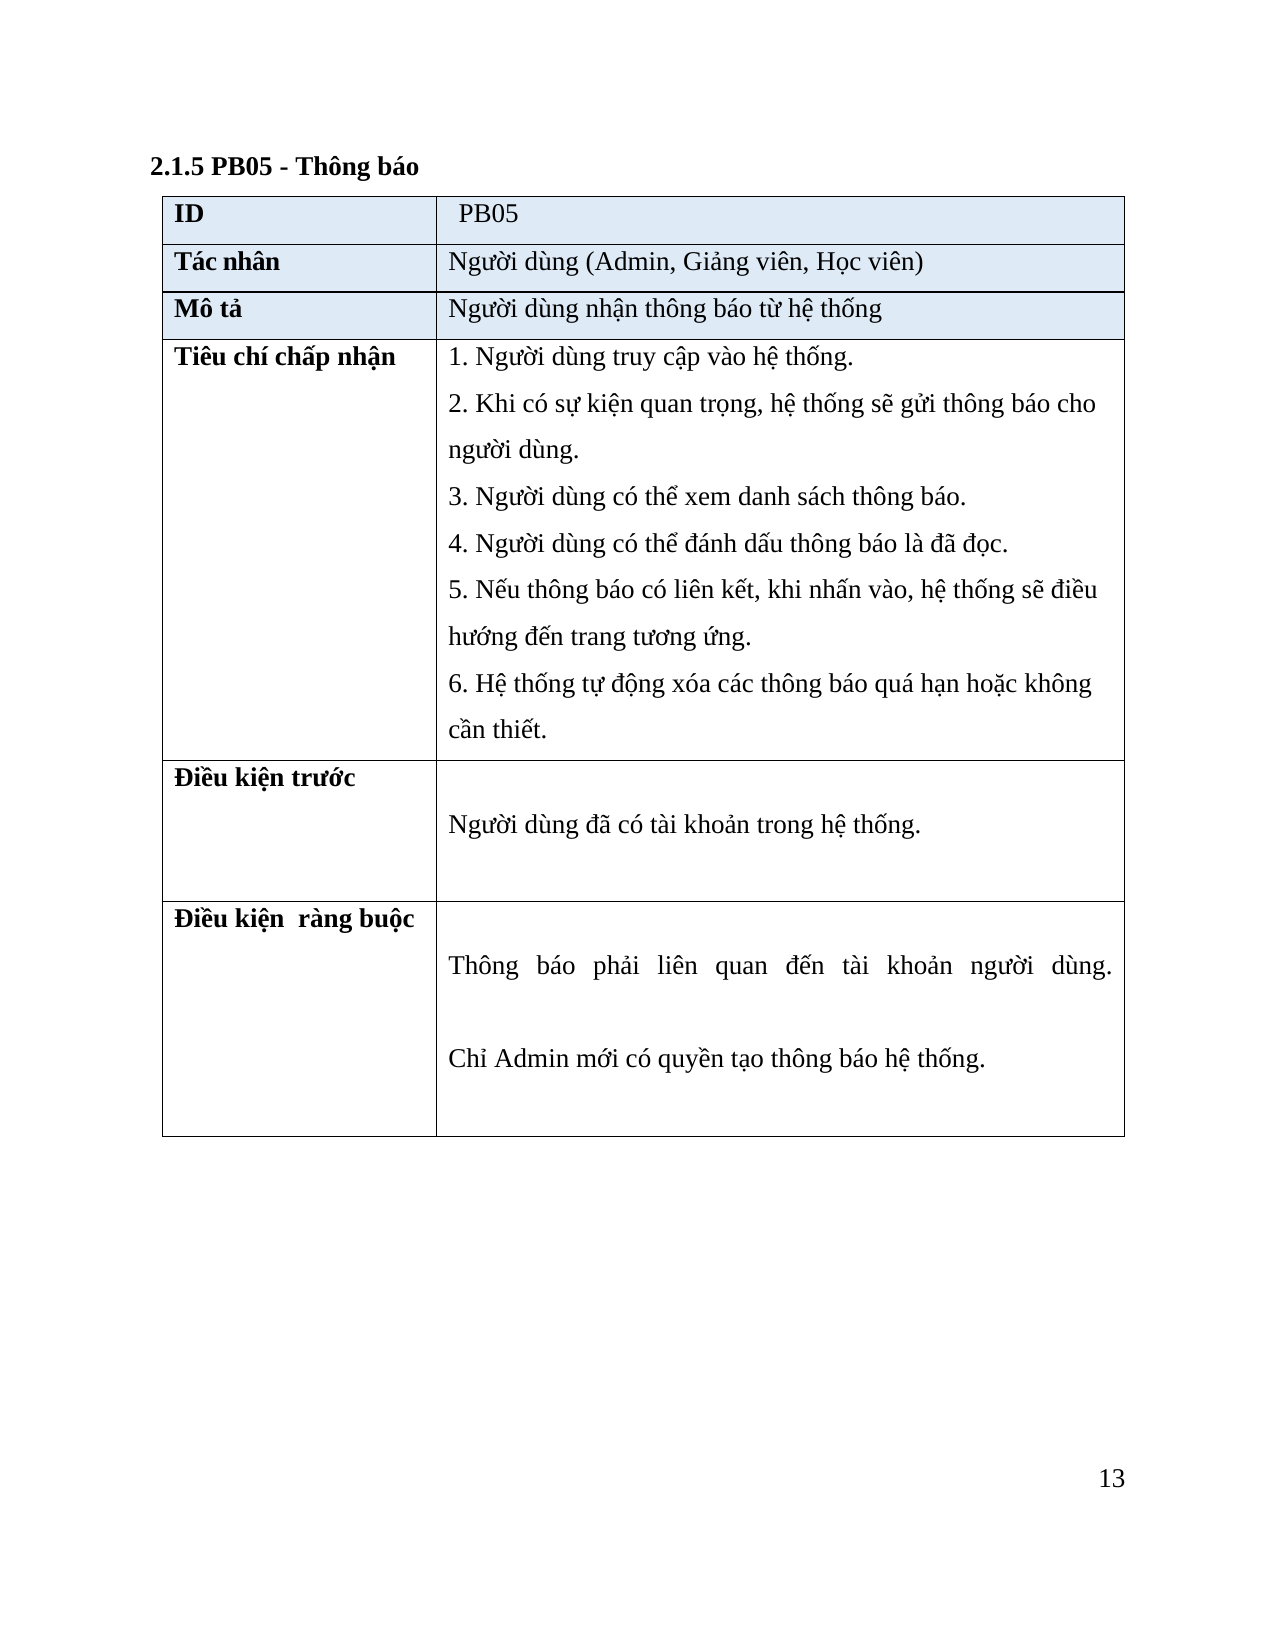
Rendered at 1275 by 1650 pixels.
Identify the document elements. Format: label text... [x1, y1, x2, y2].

table_cell Người dùng (Admin, Giảng viên, Học viên) [437, 245, 1124, 291]
table_cell Tác nhân [163, 245, 436, 291]
table_cell Mô tả [163, 293, 436, 339]
table_header PB05 [437, 197, 1124, 244]
table_cell Người dùng nhận thông báo từ hệ thống [437, 293, 1124, 339]
table_cell Tiêu chí chấp nhận [163, 340, 436, 760]
table_cell Người dùng đã có tài khoản trong hệ thống. [437, 761, 1124, 901]
table_cell Điều kiện ràng buộc [163, 902, 436, 1136]
table_header ID [163, 197, 436, 244]
subtitle 2.1.5 PB05 - Thông báo [150, 150, 1125, 181]
table_cell Điều kiện trước [163, 761, 436, 901]
table_cell Thông báo phải liên quan đến tài khoản người dùng. Chỉ Admin mới có quyền tạo thông báo hệ thống. [437, 902, 1124, 1136]
table_cell 1. Người dùng truy cập vào hệ thống. 2. Khi có sự kiện quan trọng, hệ thống sẽ gửi thông báo cho người dùng. 3. Người dùng có thể xem danh sách thông báo. 4. Người dùng có thể đánh dấu thông báo là đã đọc. 5. Nếu thông báo có liên kết, khi nhấn vào, hệ thống sẽ điều hướng đến trang tương ứng. 6. Hệ thống tự động xóa các thông báo quá hạn hoặc không cần thiết. [437, 340, 1124, 760]
